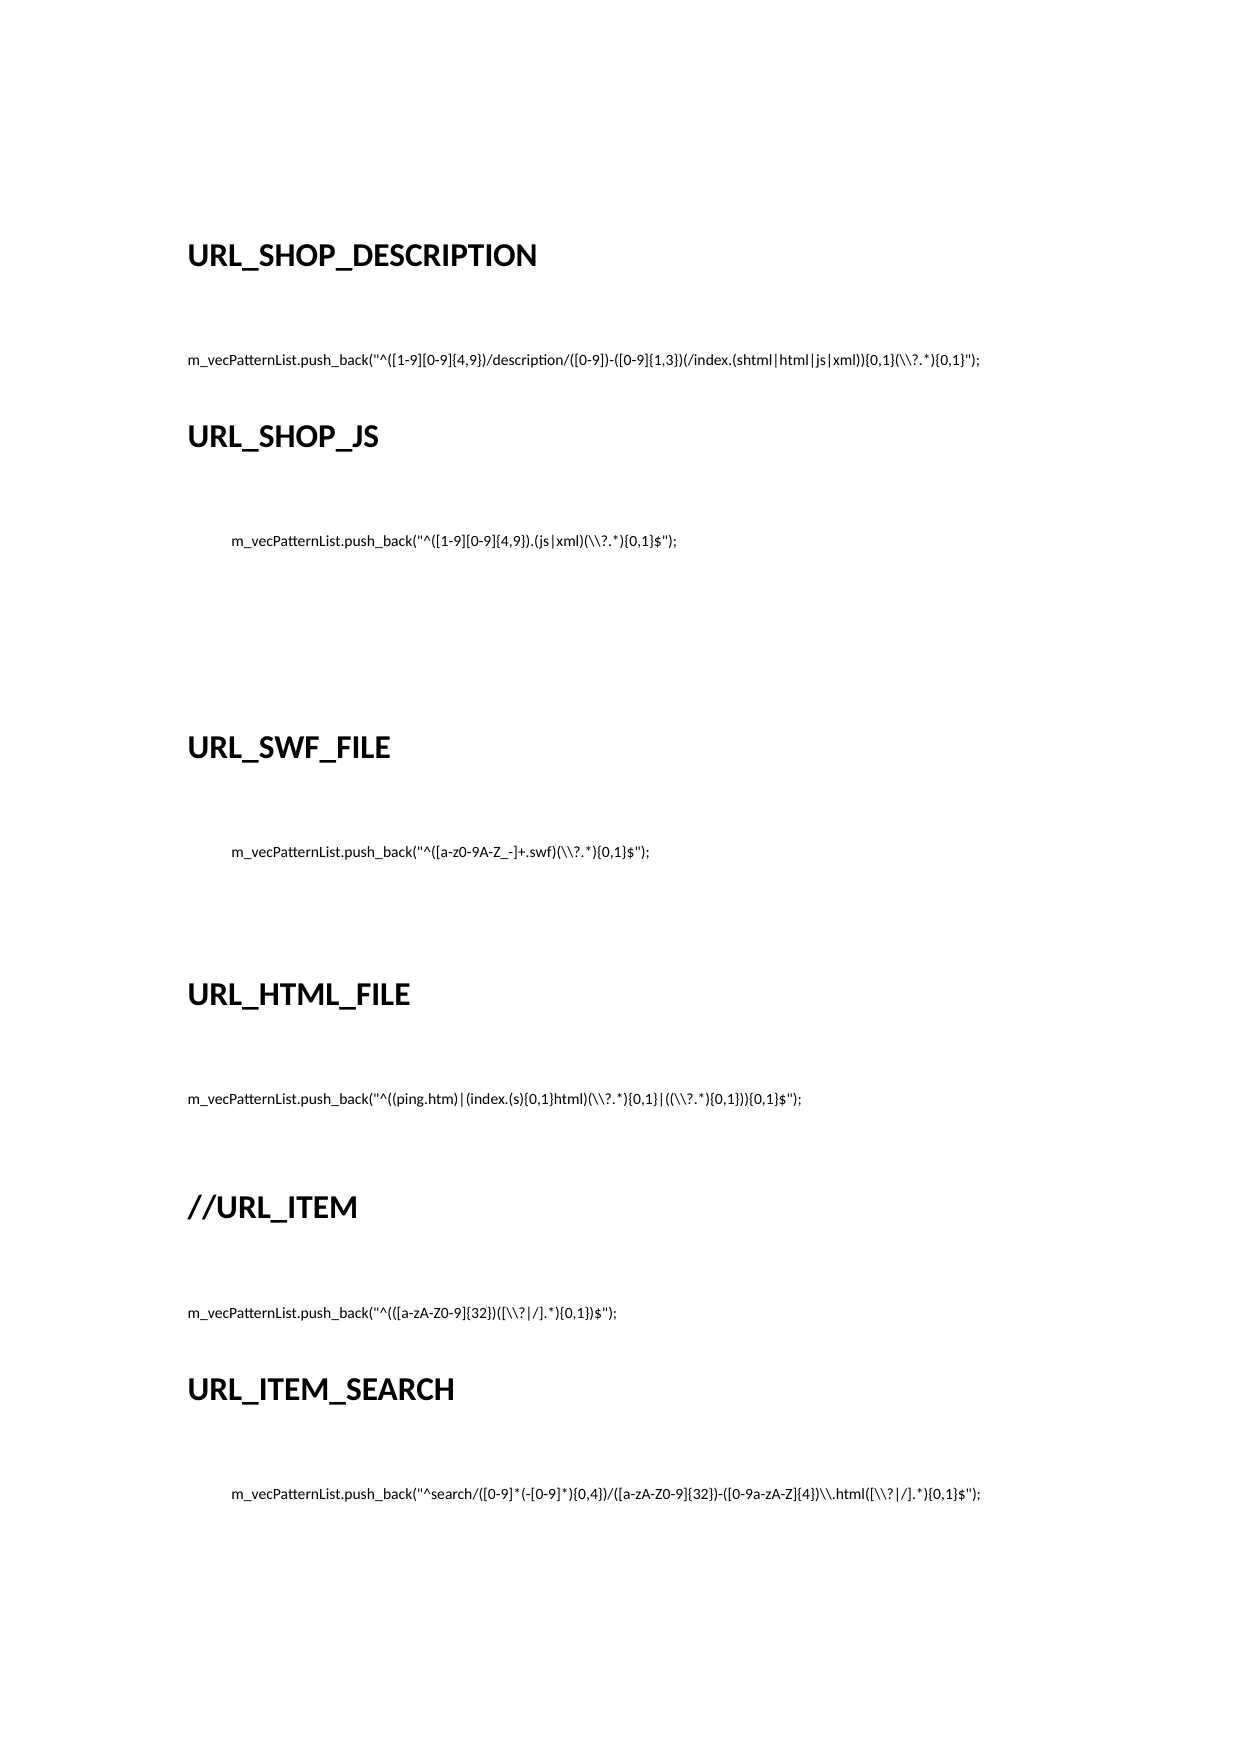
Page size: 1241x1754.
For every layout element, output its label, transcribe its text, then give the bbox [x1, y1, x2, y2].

subtitle URL_SHOP_JS [187, 403, 1053, 468]
text m_vecPatternList.push_back("^([a-z0-9A-Z_-]+.swf)(\\?.*){0,1}$"); [187, 836, 1053, 868]
text m_vecPatternList.push_back("^([1-9][0-9]{4,9})/description/([0-9])-([0-9]{1,3})(/index.(shtml|html|js|xml)){0,1}(\\?.*){0,1}"); [187, 343, 1053, 376]
text m_vecPatternList.push_back("^((ping.htm)|(index.(s){0,1}html)(\\?.*){0,1}|((\\?.*){0,1})){0,1}$"); [187, 1082, 1053, 1115]
subtitle //URL_ITEM [187, 1174, 1053, 1239]
subtitle URL_HTML_FILE [187, 961, 1053, 1026]
text m_vecPatternList.push_back("^([1-9][0-9]{4,9}).(js|xml)(\\?.*){0,1}$"); [187, 525, 1053, 557]
subtitle URL_ITEM_SEARCH [187, 1356, 1053, 1421]
text m_vecPatternList.push_back("^search/([0-9]*(-[0-9]*){0,4})/([a-zA-Z0-9]{32})-([0-9a-zA-Z]{4})\\.html([\\?|/].*){0,1}$"); [187, 1478, 1053, 1510]
subtitle URL_SWF_FILE [187, 714, 1053, 779]
text m_vecPatternList.push_back("^(([a-zA-Z0-9]{32})([\\?|/].*){0,1})$"); [187, 1296, 1053, 1329]
subtitle URL_SHOP_DESCRIPTION [187, 222, 1053, 287]
